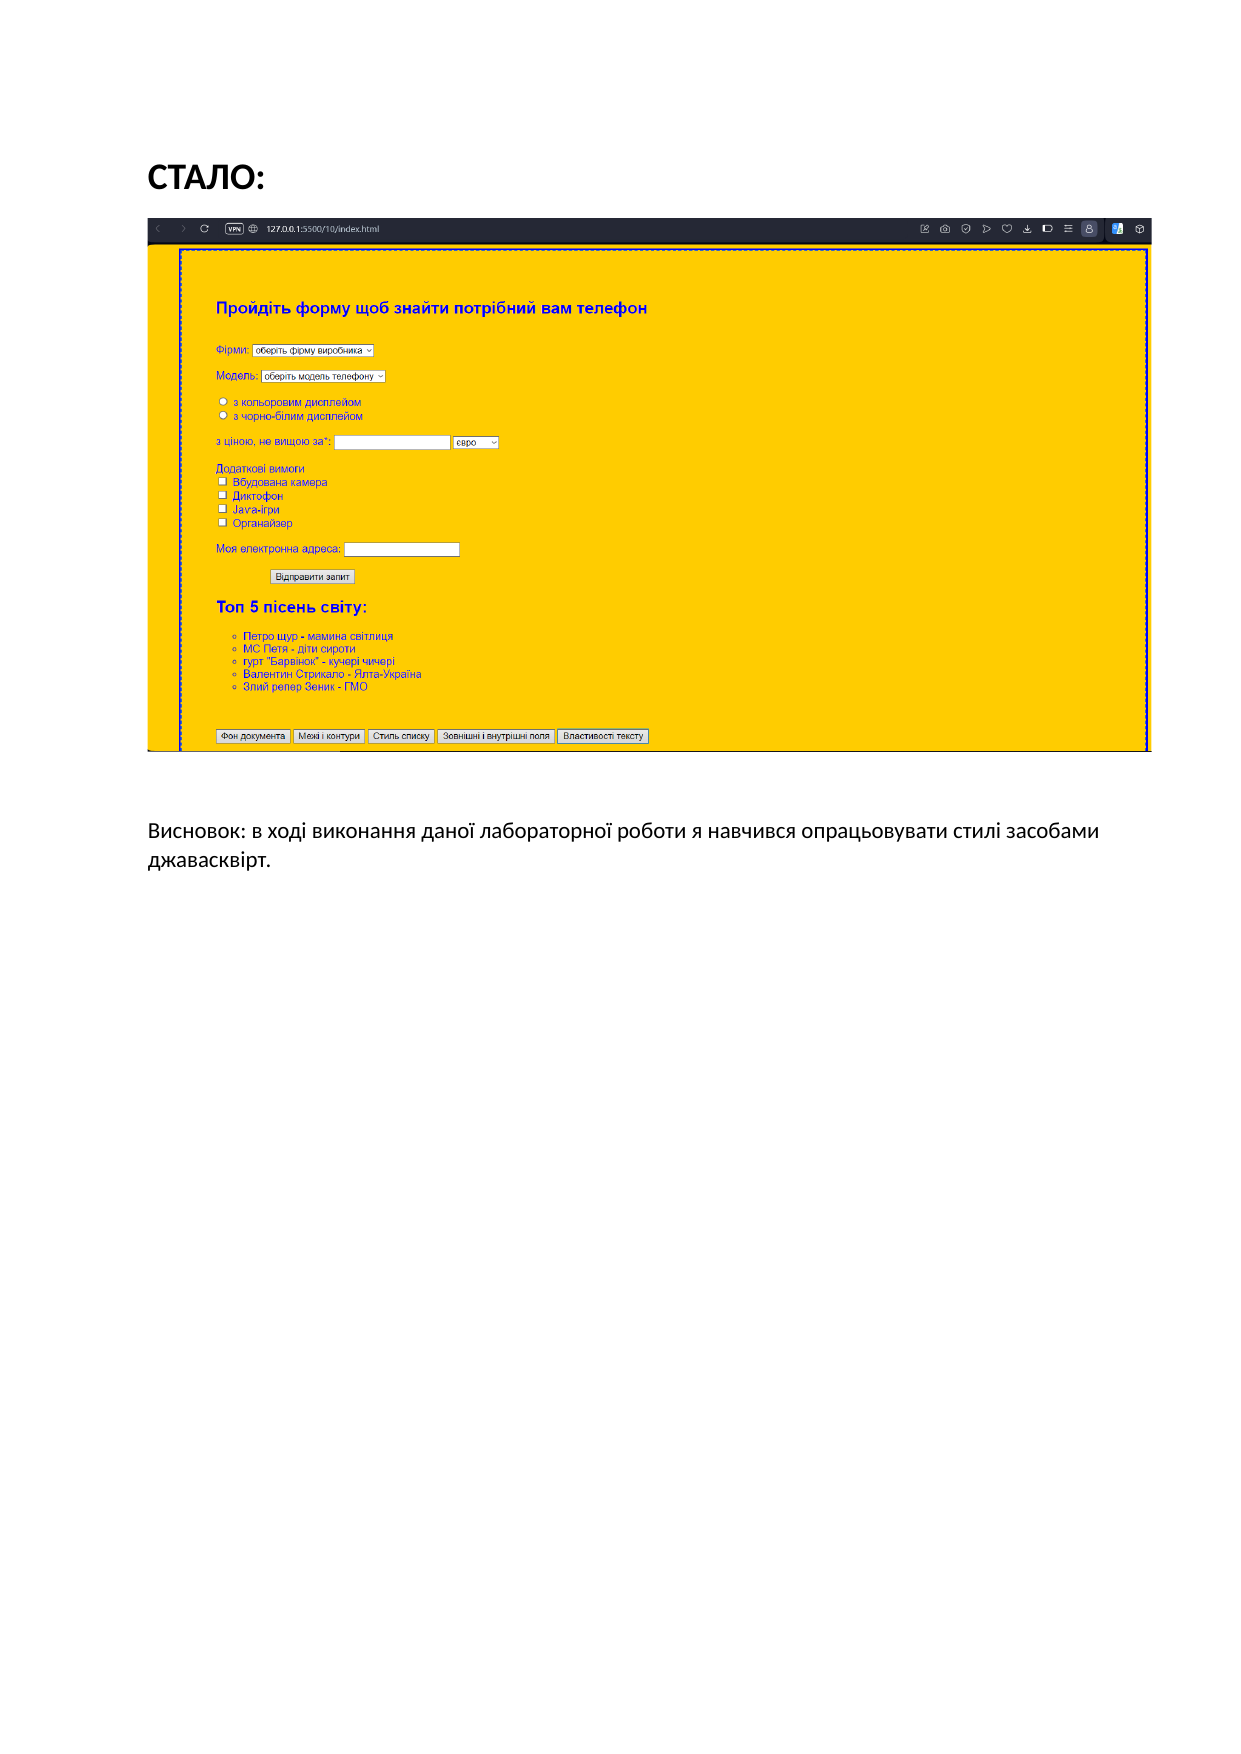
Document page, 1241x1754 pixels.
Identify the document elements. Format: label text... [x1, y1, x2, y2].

text Висновок: в ході виконання даної лабораторної роботи я навчився опрацьовувати стилі засобами джавасквірт. [148, 816, 1152, 873]
text СТАЛО: [148, 153, 1152, 199]
picture [147, 218, 1152, 752]
